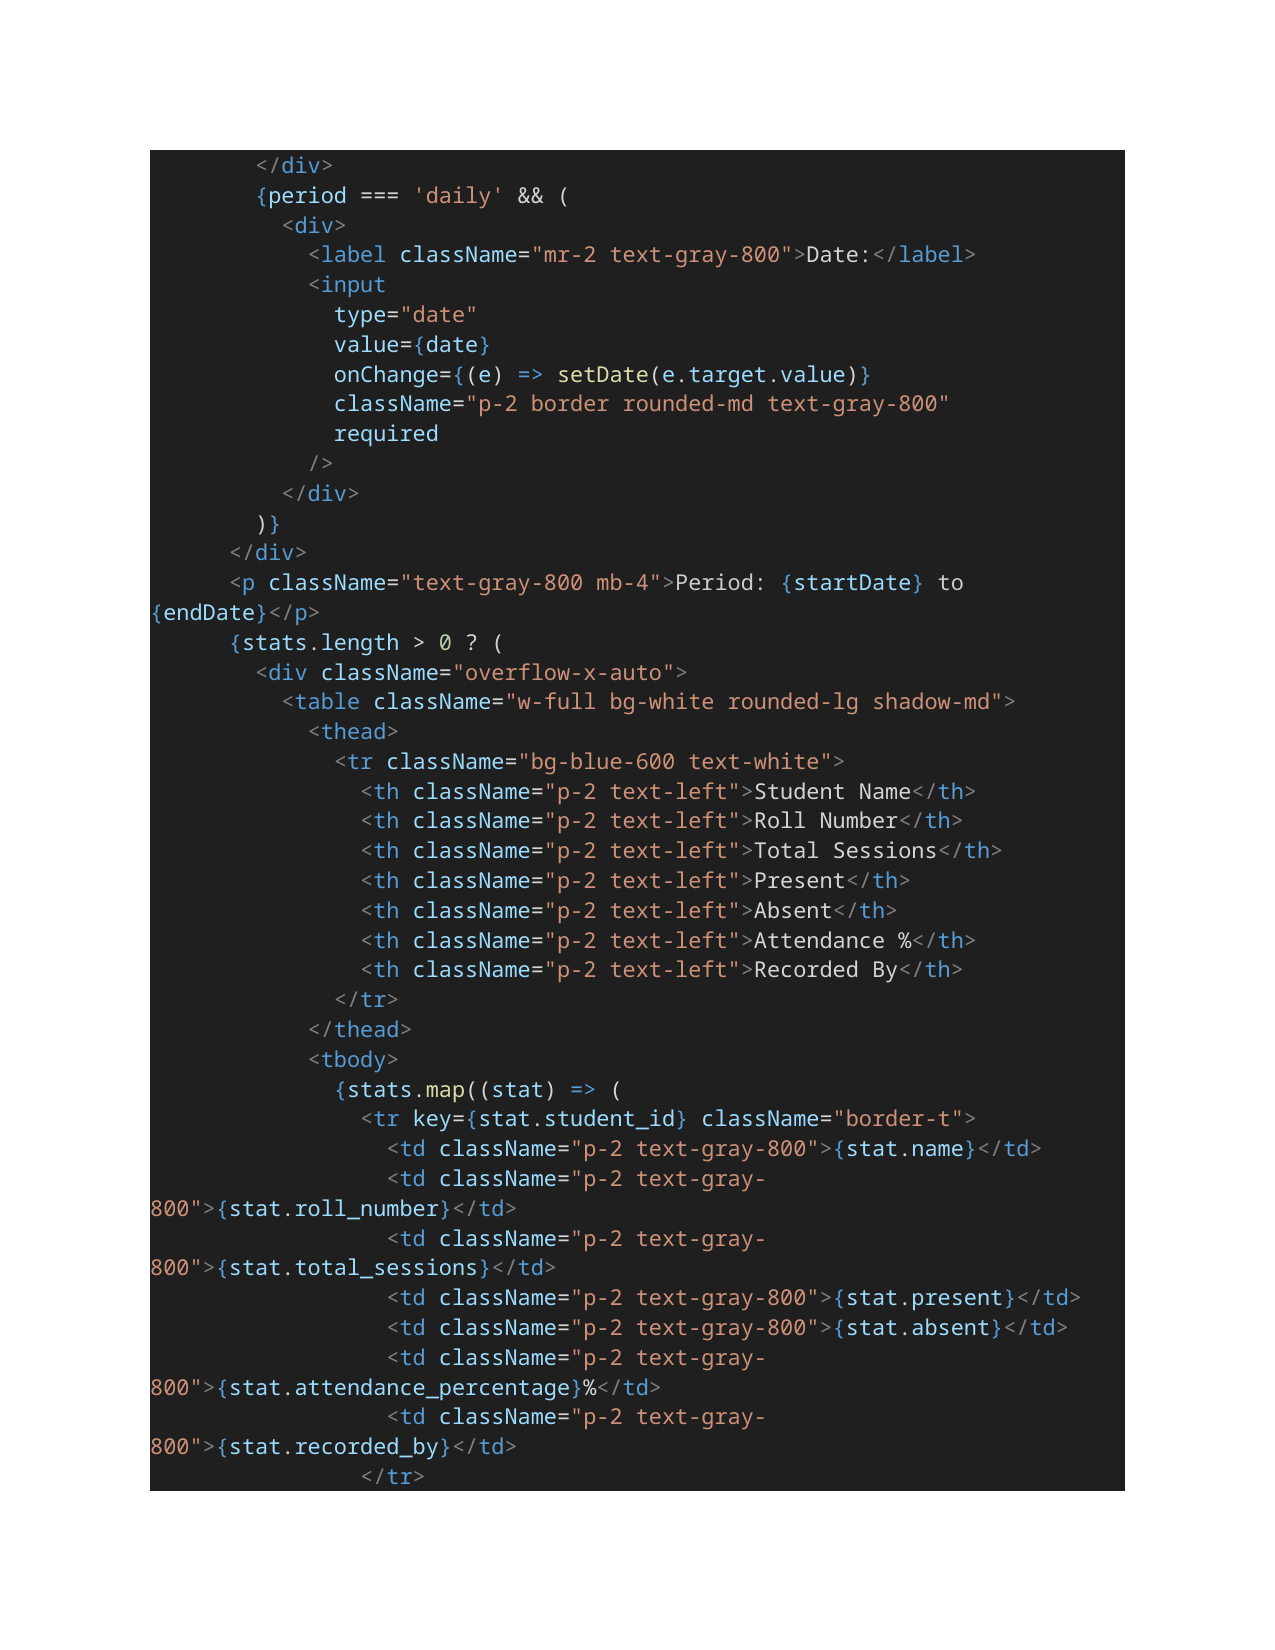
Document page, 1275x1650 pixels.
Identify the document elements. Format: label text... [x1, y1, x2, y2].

text <th className="p-2 text-left">Roll Number</th> [150, 805, 1125, 835]
text <thead> [150, 716, 1125, 746]
text required [150, 418, 1125, 448]
text <th className="p-2 text-left">Total Sessions</th> [150, 835, 1125, 865]
text <td className="p-2 text-gray-800">{stat.name}</td> [150, 1133, 1125, 1163]
text <th className="p-2 text-left">Recorded By</th> [150, 954, 1125, 984]
text <th className="p-2 text-left">Present</th> [150, 865, 1125, 895]
text <td className="p-2 text-gray-800">{stat.absent}</td> [150, 1312, 1125, 1342]
text <th className="p-2 text-left">Absent</th> [150, 895, 1125, 924]
text <table className="w-full bg-white rounded-lg shadow-md"> [150, 686, 1125, 716]
text <div> [150, 209, 1125, 239]
text <label className="mr-2 text-gray-800">Date:</label> [150, 239, 1125, 269]
text {stats.length > 0 ? ( [150, 627, 1125, 656]
text )} [150, 507, 1125, 537]
text <td className="p-2 text-gray-800">{stat.total_sessions}</td> [150, 1222, 1125, 1282]
text type="date" [150, 299, 1125, 329]
text onChange={(e) => setDate(e.target.value)} [150, 358, 1125, 388]
text </div> [150, 537, 1125, 567]
text <tr key={stat.student_id} className="border-t"> [150, 1103, 1125, 1133]
text <td className="p-2 text-gray-800">{stat.attendance_percentage}%</td> [150, 1342, 1125, 1401]
text <tbody> [150, 1044, 1125, 1073]
text {period === 'daily' && ( [150, 180, 1125, 209]
text <input [150, 269, 1125, 299]
text {stats.map((stat) => ( [150, 1073, 1125, 1103]
text </tr> [150, 1461, 1125, 1491]
text <th className="p-2 text-left">Attendance %</th> [150, 924, 1125, 954]
text </div> [150, 150, 1125, 180]
text </div> [150, 478, 1125, 507]
text <p className="text-gray-800 mb-4">Period: {startDate} to {endDate}</p> [150, 567, 1125, 627]
text <th className="p-2 text-left">Student Name</th> [150, 776, 1125, 805]
text className="p-2 border rounded-md text-gray-800" [150, 388, 1125, 418]
text value={date} [150, 329, 1125, 358]
text <td className="p-2 text-gray-800">{stat.present}</td> [150, 1282, 1125, 1312]
text <td className="p-2 text-gray-800">{stat.roll_number}</td> [150, 1163, 1125, 1222]
text <div className="overflow-x-auto"> [150, 656, 1125, 686]
text <tr className="bg-blue-600 text-white"> [150, 746, 1125, 776]
text /> [150, 448, 1125, 478]
text </tr> [150, 984, 1125, 1014]
text <td className="p-2 text-gray-800">{stat.recorded_by}</td> [150, 1401, 1125, 1461]
text </thead> [150, 1014, 1125, 1044]
